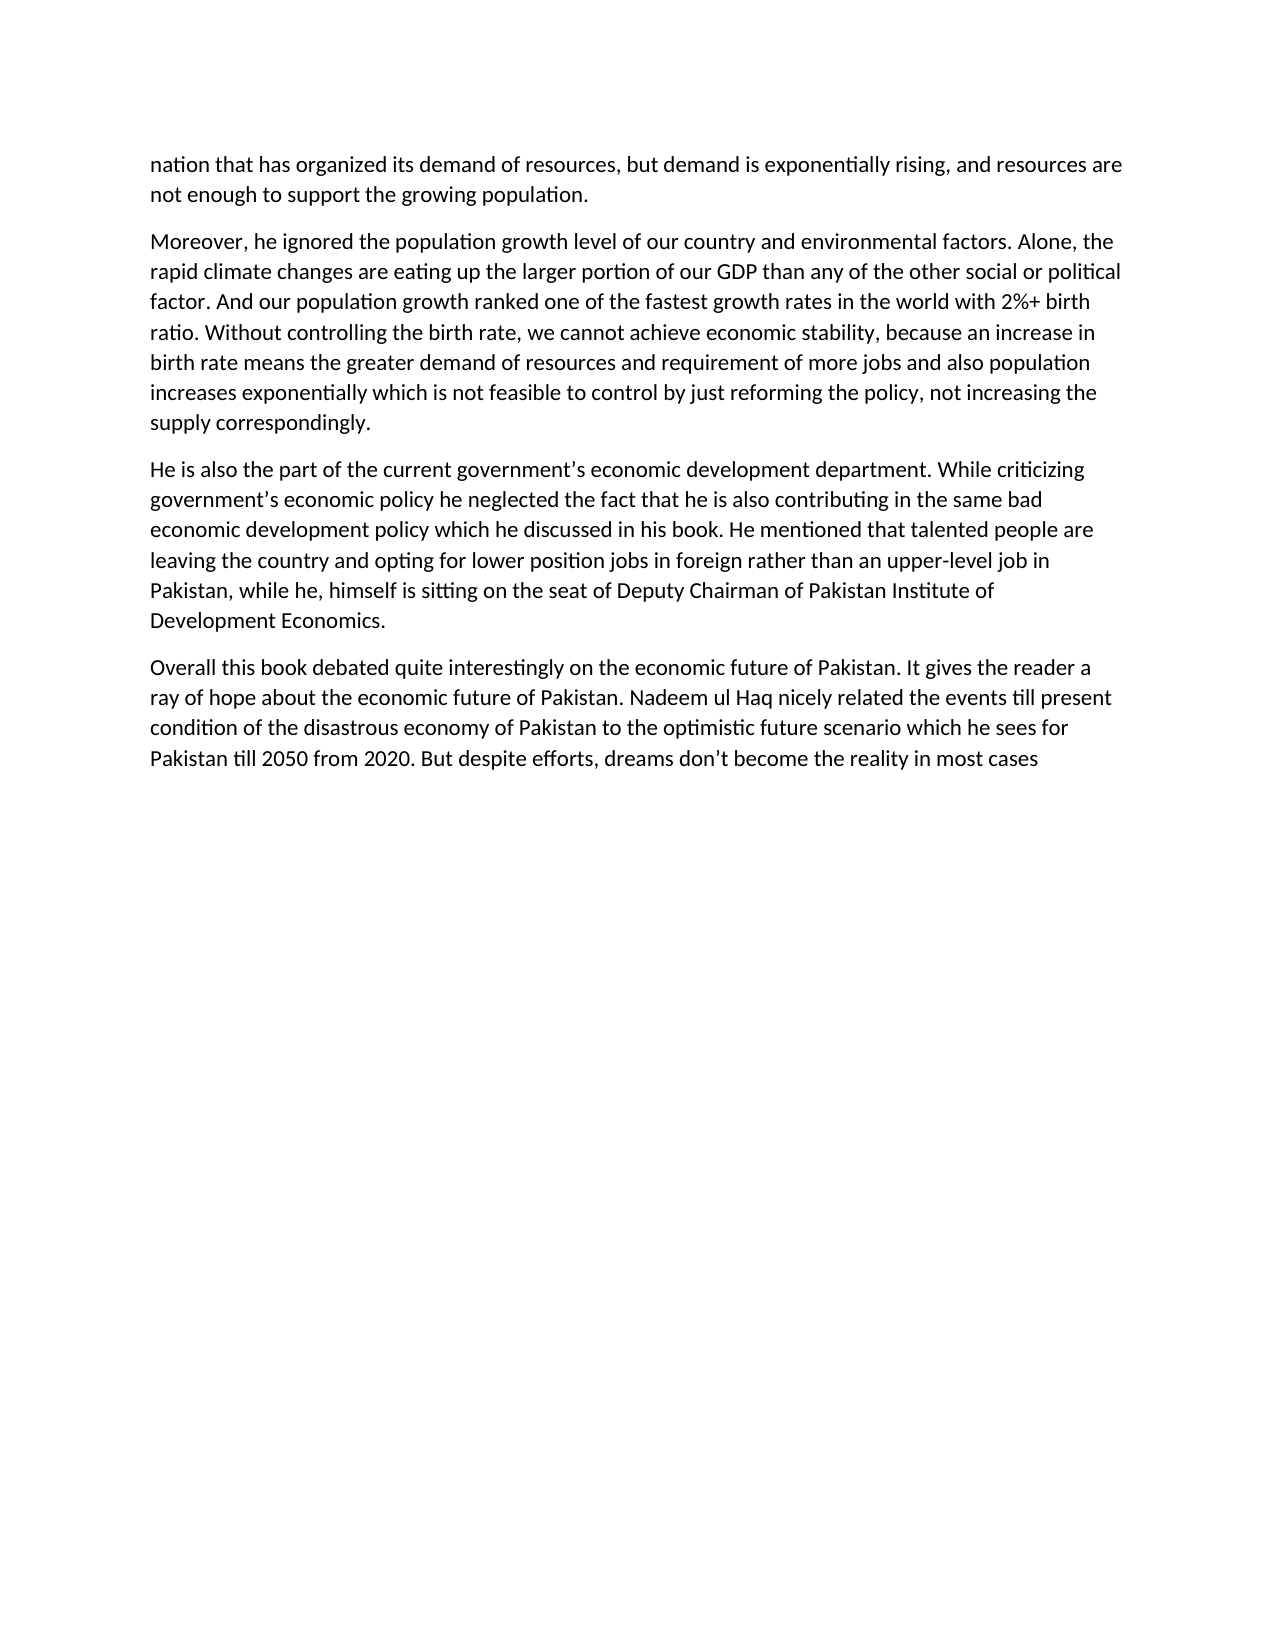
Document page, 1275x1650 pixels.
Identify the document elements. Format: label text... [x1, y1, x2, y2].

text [150, 150, 1125, 208]
text Moreover, he ignored the population growth level of our country and environmental factors. Alone, the rapid climate changes are eating up the larger portion of our GDP than any of the other social or political factor. And our population growth ranked one of the fastest growth rates in the world with 2%+ birth ratio. Without controlling the birth rate, we cannot achieve economic stability, because an increase in birth rate means the greater demand of resources and requirement of more jobs and also population increases exponentially which is not feasible to control by just reforming the policy, not increasing the supply correspondingly. [150, 227, 1125, 436]
text He is also the part of the current government’s economic development department. While criticizing government’s economic policy he neglected the fact that he is also contributing in the same bad economic development policy which he discussed in his book. He mentioned that talented people are leaving the country and opting for lower position jobs in foreign rather than an upper-level job in Pakistan, while he, himself is sitting on the seat of Deputy Chairman of Pakistan Institute of Development Economics. [150, 455, 1125, 634]
text Overall this book debated quite interestingly on the economic future of Pakistan. It gives the reader a ray of hope about the economic future of Pakistan. Nadeem ul Haq nicely related the events till present condition of the disastrous economy of Pakistan to the optimistic future scenario which he sees for Pakistan till 2050 from 2020. But despite efforts, dreams don’t become the reality in most cases [150, 653, 1125, 772]
